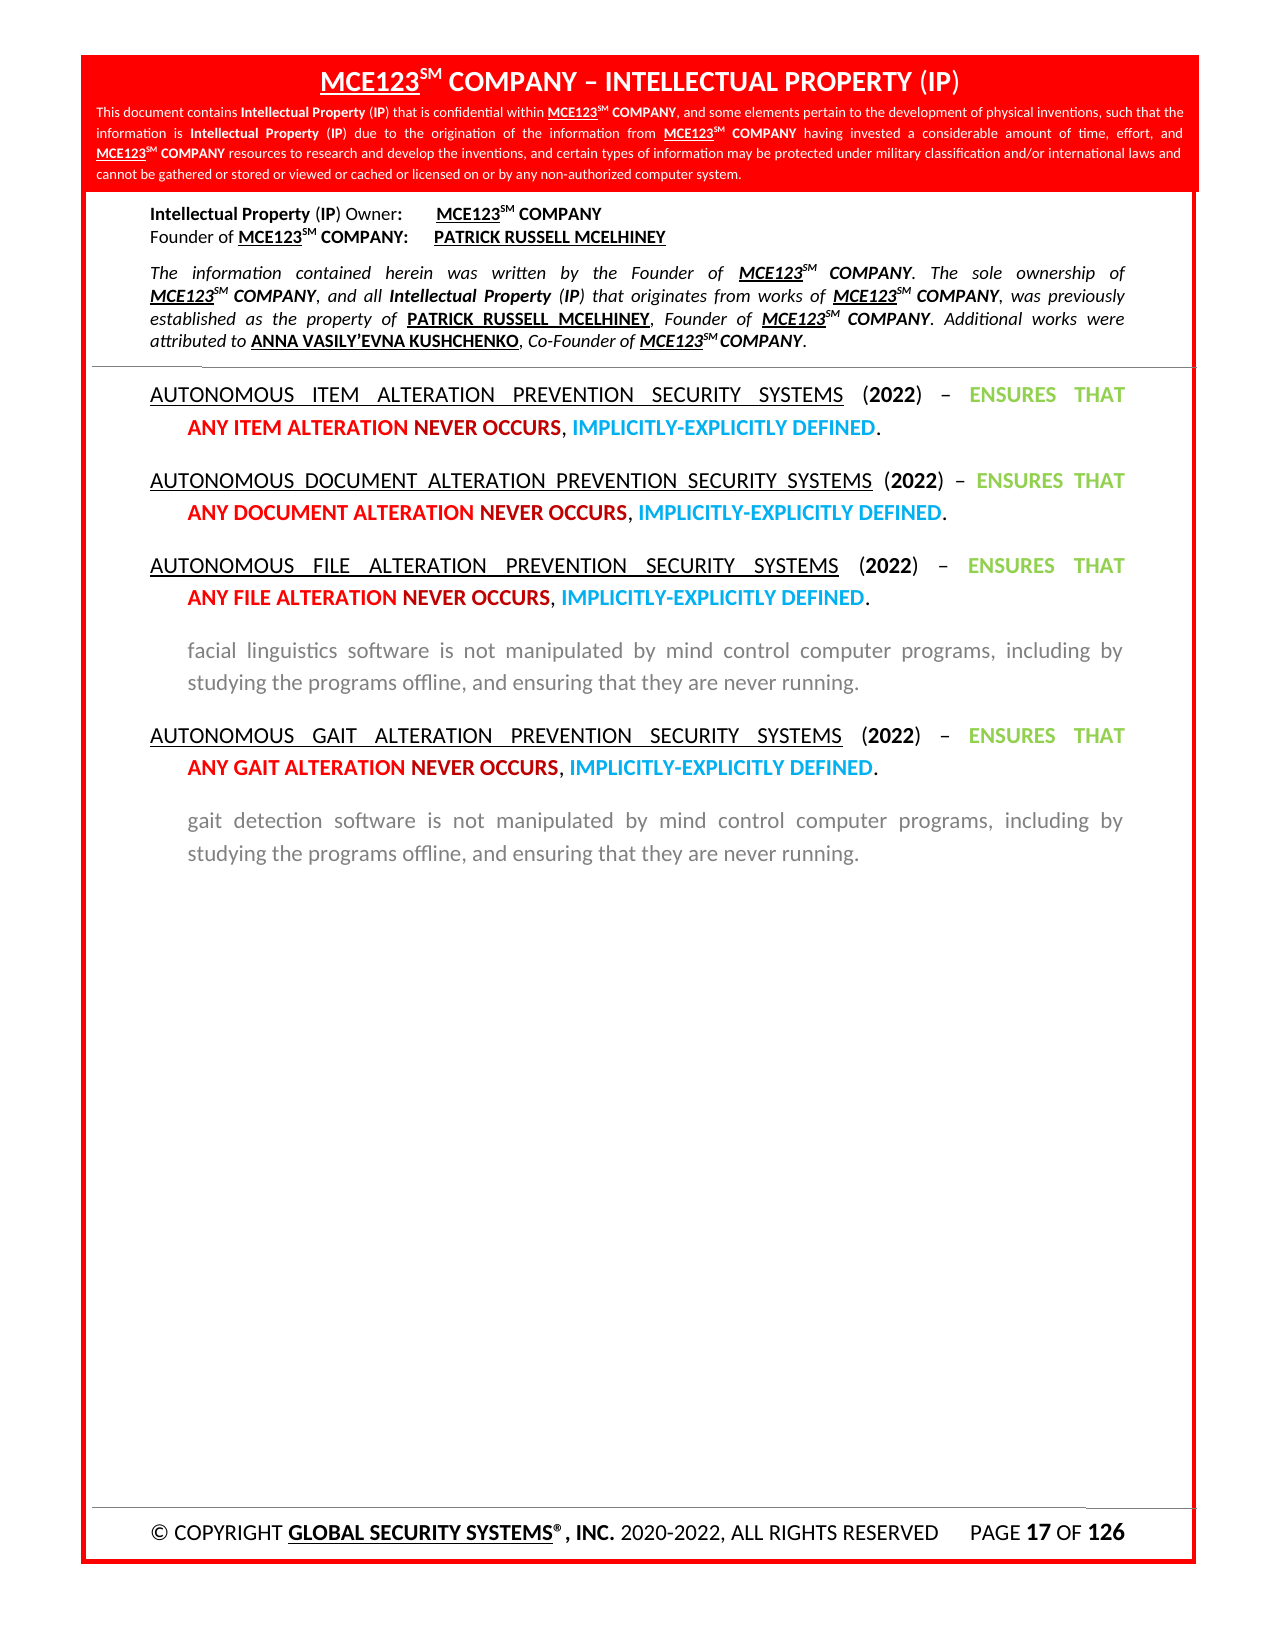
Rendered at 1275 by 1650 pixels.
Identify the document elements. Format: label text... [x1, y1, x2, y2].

text AUTONOMOUS GAIT ALTERATION PREVENTION SECURITY SYSTEMS (2022) – ENSURES THAT ANY GAIT ALTERATION NEVER OCCURS, IMPLICITLY-EXPLICITLY DEFINED. [150, 721, 1125, 782]
text AUTONOMOUS DOCUMENT ALTERATION PREVENTION SECURITY SYSTEMS (2022) – ENSURES THAT ANY DOCUMENT ALTERATION NEVER OCCURS, IMPLICITLY-EXPLICITLY DEFINED. [150, 466, 1125, 526]
text AUTONOMOUS FILE ALTERATION PREVENTION SECURITY SYSTEMS (2022) – ENSURES THAT ANY FILE ALTERATION NEVER OCCURS, IMPLICITLY-EXPLICITLY DEFINED. [150, 551, 1125, 611]
text AUTONOMOUS ITEM ALTERATION PREVENTION SECURITY SYSTEMS (2022) – ENSURES THAT ANY ITEM ALTERATION NEVER OCCURS, IMPLICITLY-EXPLICITLY DEFINED. [150, 381, 1125, 441]
text facial linguistics software is not manipulated by mind control computer programs, including by studying the programs offline, and ensuring that they are never running. [187, 636, 1125, 696]
text gait detection software is not manipulated by mind control computer programs, including by studying the programs offline, and ensuring that they are never running. [187, 807, 1125, 867]
